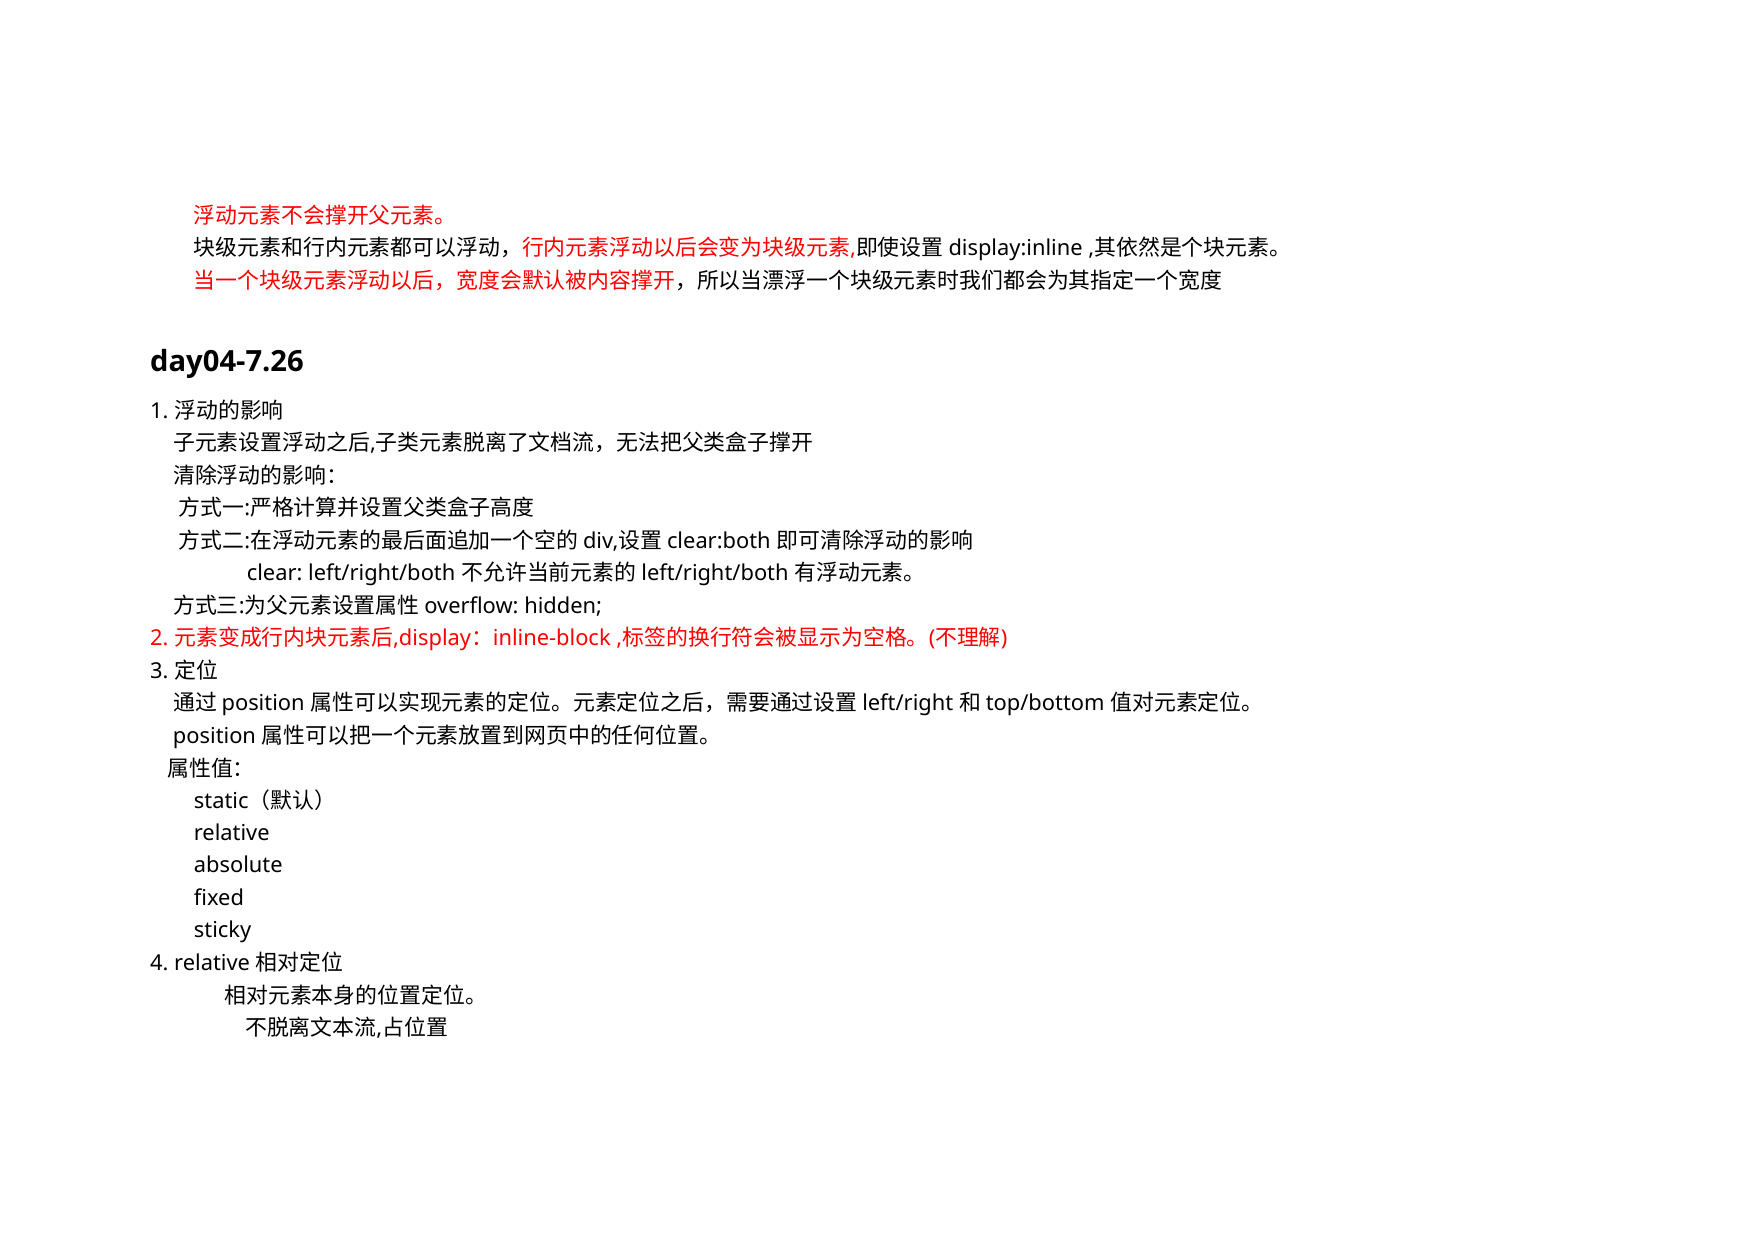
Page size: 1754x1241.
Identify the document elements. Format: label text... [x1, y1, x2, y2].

text position 属性可以把一个元素放置到网页中的任何位置。 [150, 718, 1604, 750]
text 不脱离文本流,占位置 [150, 1010, 1604, 1043]
text 通过 position 属性可以实现元素的定位。元素定位之后，需要通过设置 left/right 和 top/bottom 值对元素定位。 [150, 685, 1604, 718]
text 方式二:在浮动元素的最后面追加一个空的 div,设置 clear:both 即可清除浮动的影响 [150, 523, 1604, 555]
text absolute [150, 848, 1604, 880]
text 相对元素本身的位置定位。 [150, 978, 1604, 1010]
text static（默认） [150, 783, 1604, 815]
text sticky [150, 913, 1604, 945]
text day04-7.26 [150, 328, 1604, 393]
text clear: left/right/both 不允许当前元素的 left/right/both 有浮动元素。 [150, 555, 1604, 588]
text 浮动元素不会撑开父元素。 [150, 198, 1604, 230]
text relative [150, 815, 1604, 848]
text 4. relative 相对定位 [150, 945, 1604, 978]
text 块级元素和行内元素都可以浮动，行内元素浮动以后会变为块级元素,即使设置 display:inline ,其依然是个块元素。 [150, 230, 1604, 263]
text 3. 定位 [150, 653, 1604, 685]
text 清除浮动的影响： [150, 458, 1604, 490]
text 2. 元素变成行内块元素后,display：inline-block ,标签的换行符会被显示为空格。(不理解) [150, 620, 1604, 653]
text 子元素设置浮动之后,子类元素脱离了文档流，无法把父类盒子撑开 [150, 425, 1604, 458]
text 当一个块级元素浮动以后，宽度会默认被内容撑开，所以当漂浮一个块级元素时我们都会为其指定一个宽度 [150, 263, 1604, 295]
text fixed [150, 880, 1604, 913]
text 方式一:严格计算并设置父类盒子高度 [150, 490, 1604, 523]
text 属性值： [150, 750, 1604, 783]
text 1. 浮动的影响 [150, 393, 1604, 425]
text 方式三:为父元素设置属性 overflow: hidden; [150, 588, 1604, 620]
